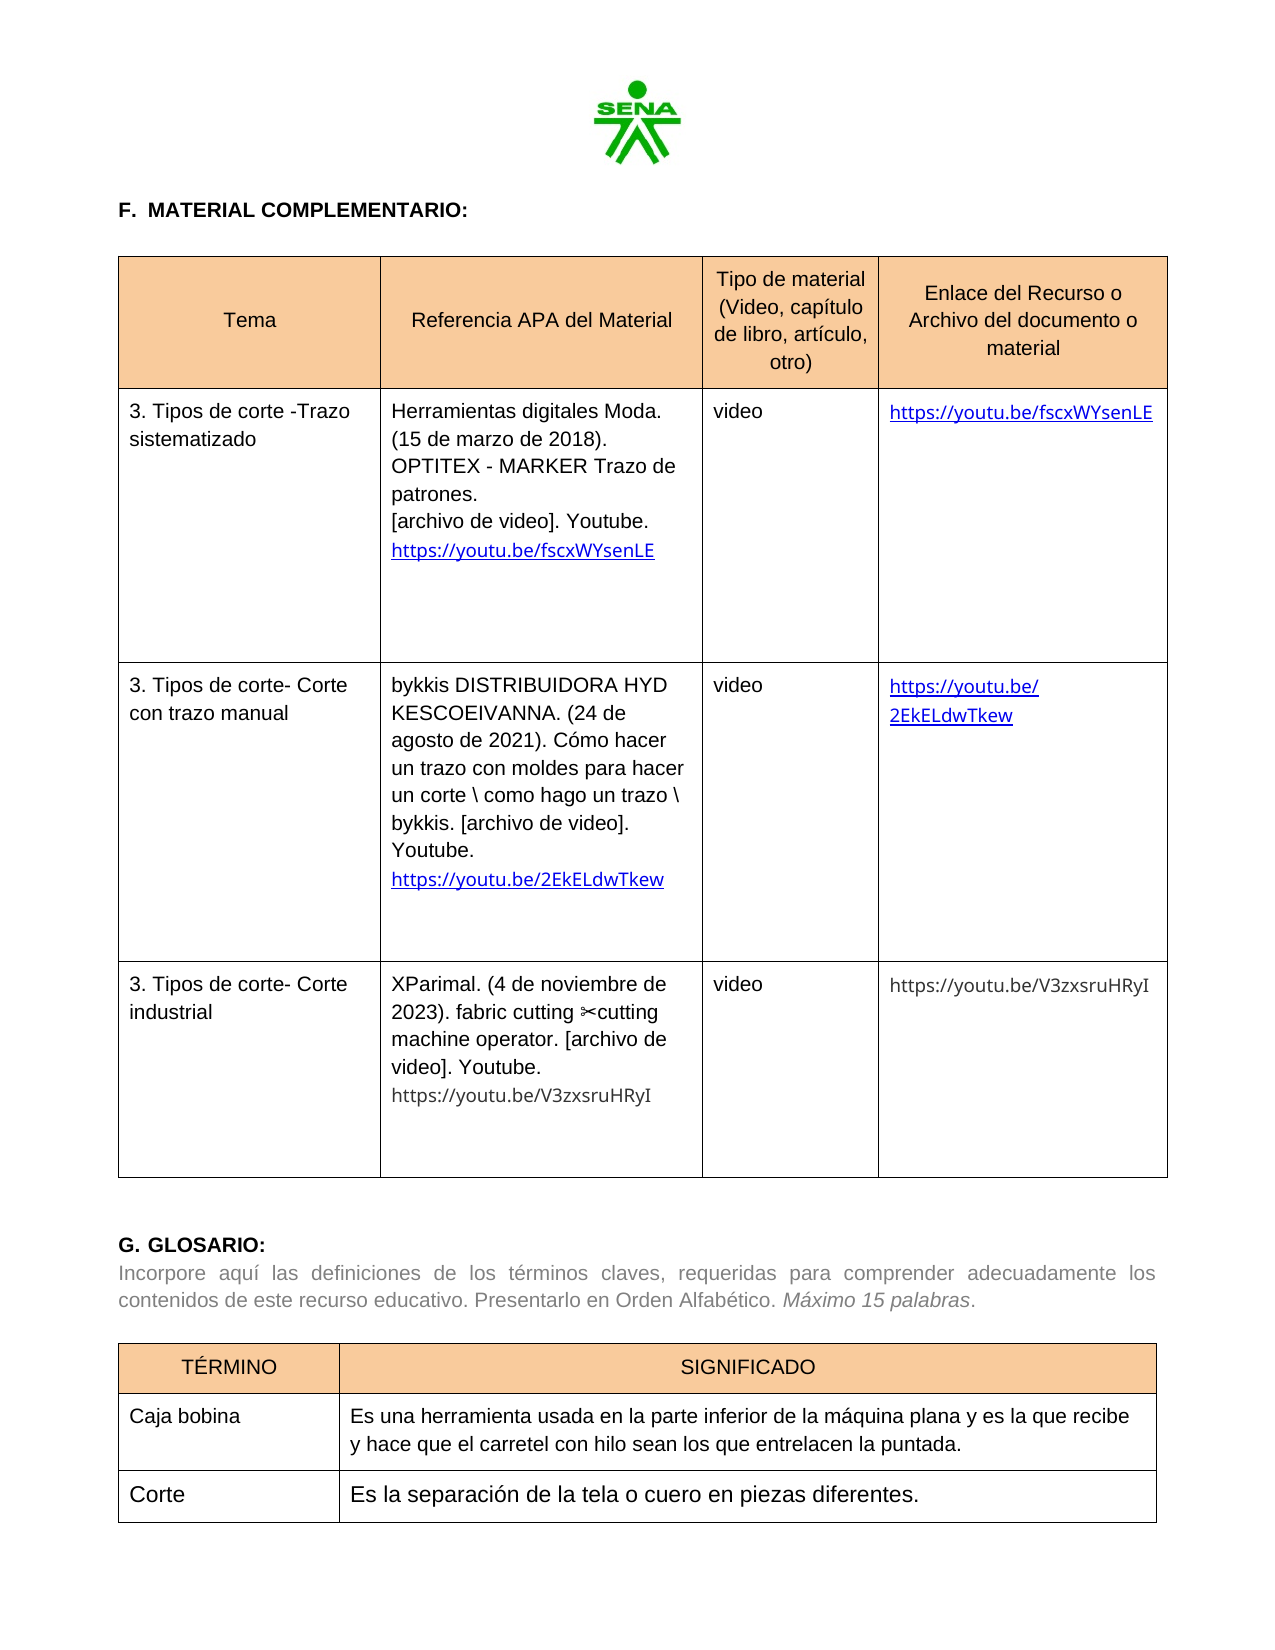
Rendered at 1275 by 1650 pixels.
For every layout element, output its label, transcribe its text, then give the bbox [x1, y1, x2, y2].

table_cell Herramientas digitales Moda. (15 de marzo de 2018). OPTITEX - MARKER Trazo de patrones. [archivo de video]. Youtube. https://youtu.be/fscxWYsenLE [381, 389, 702, 662]
table_header SIGNIFICADO [340, 1344, 1156, 1393]
list MATERIAL COMPLEMENTARIO: [118, 198, 1157, 222]
table_header Tipo de material (Video, capítulo de libro, artículo, otro) [703, 257, 878, 388]
table_header TÉRMINO [119, 1344, 339, 1393]
table_cell 3. Tipos de corte -Trazo sistematizado [119, 389, 380, 662]
table_header Enlace del Recurso o Archivo del documento o material [879, 257, 1167, 388]
table_cell Es la separación de la tela o cuero en piezas diferentes. [340, 1471, 1156, 1522]
table_header Referencia APA del Material [381, 257, 702, 388]
text Incorpore aquí las definiciones de los términos claves, requeridas para comprender adecuadamente los contenidos de este recurso educativo. Presentarlo en Orden Alfabético. Máximo 15 palabras. [118, 1261, 1157, 1312]
table_cell video [703, 962, 878, 1177]
table_cell Corte [119, 1471, 339, 1522]
table_cell Caja bobina [119, 1394, 339, 1470]
table_cell https://youtu.be/fscxWYsenLE [879, 389, 1167, 662]
table_cell https://youtu.be/2EkELdwTkew [879, 663, 1167, 961]
table_cell 3. Tipos de corte- Corte con trazo manual [119, 663, 380, 961]
table_header Tema [119, 257, 380, 388]
picture [588, 75, 687, 172]
table_cell video [703, 389, 878, 662]
table_cell 3. Tipos de corte- Corte industrial [119, 962, 380, 1177]
table_cell XParimal. (4 de noviembre de 2023). fabric cutting ✂️cutting machine operator. [archivo de video]. Youtube. https://youtu.be/V3zxsruHRyI [381, 962, 702, 1177]
table_cell video [703, 663, 878, 961]
table_cell https://youtu.be/V3zxsruHRyI [879, 962, 1167, 1177]
table_cell bykkis DISTRIBUIDORA HYD KESCOEIVANNA. (24 de agosto de 2021). Cómo hacer un trazo con moldes para hacer un corte \ como hago un trazo \ bykkis. [archivo de video]. Youtube. https://youtu.be/2EkELdwTkew [381, 663, 702, 961]
list GLOSARIO: [118, 1233, 1157, 1257]
table_cell Es una herramienta usada en la parte inferior de la máquina plana y es la que recibe y hace que el carretel con hilo sean los que entrelacen la puntada. [340, 1394, 1156, 1470]
